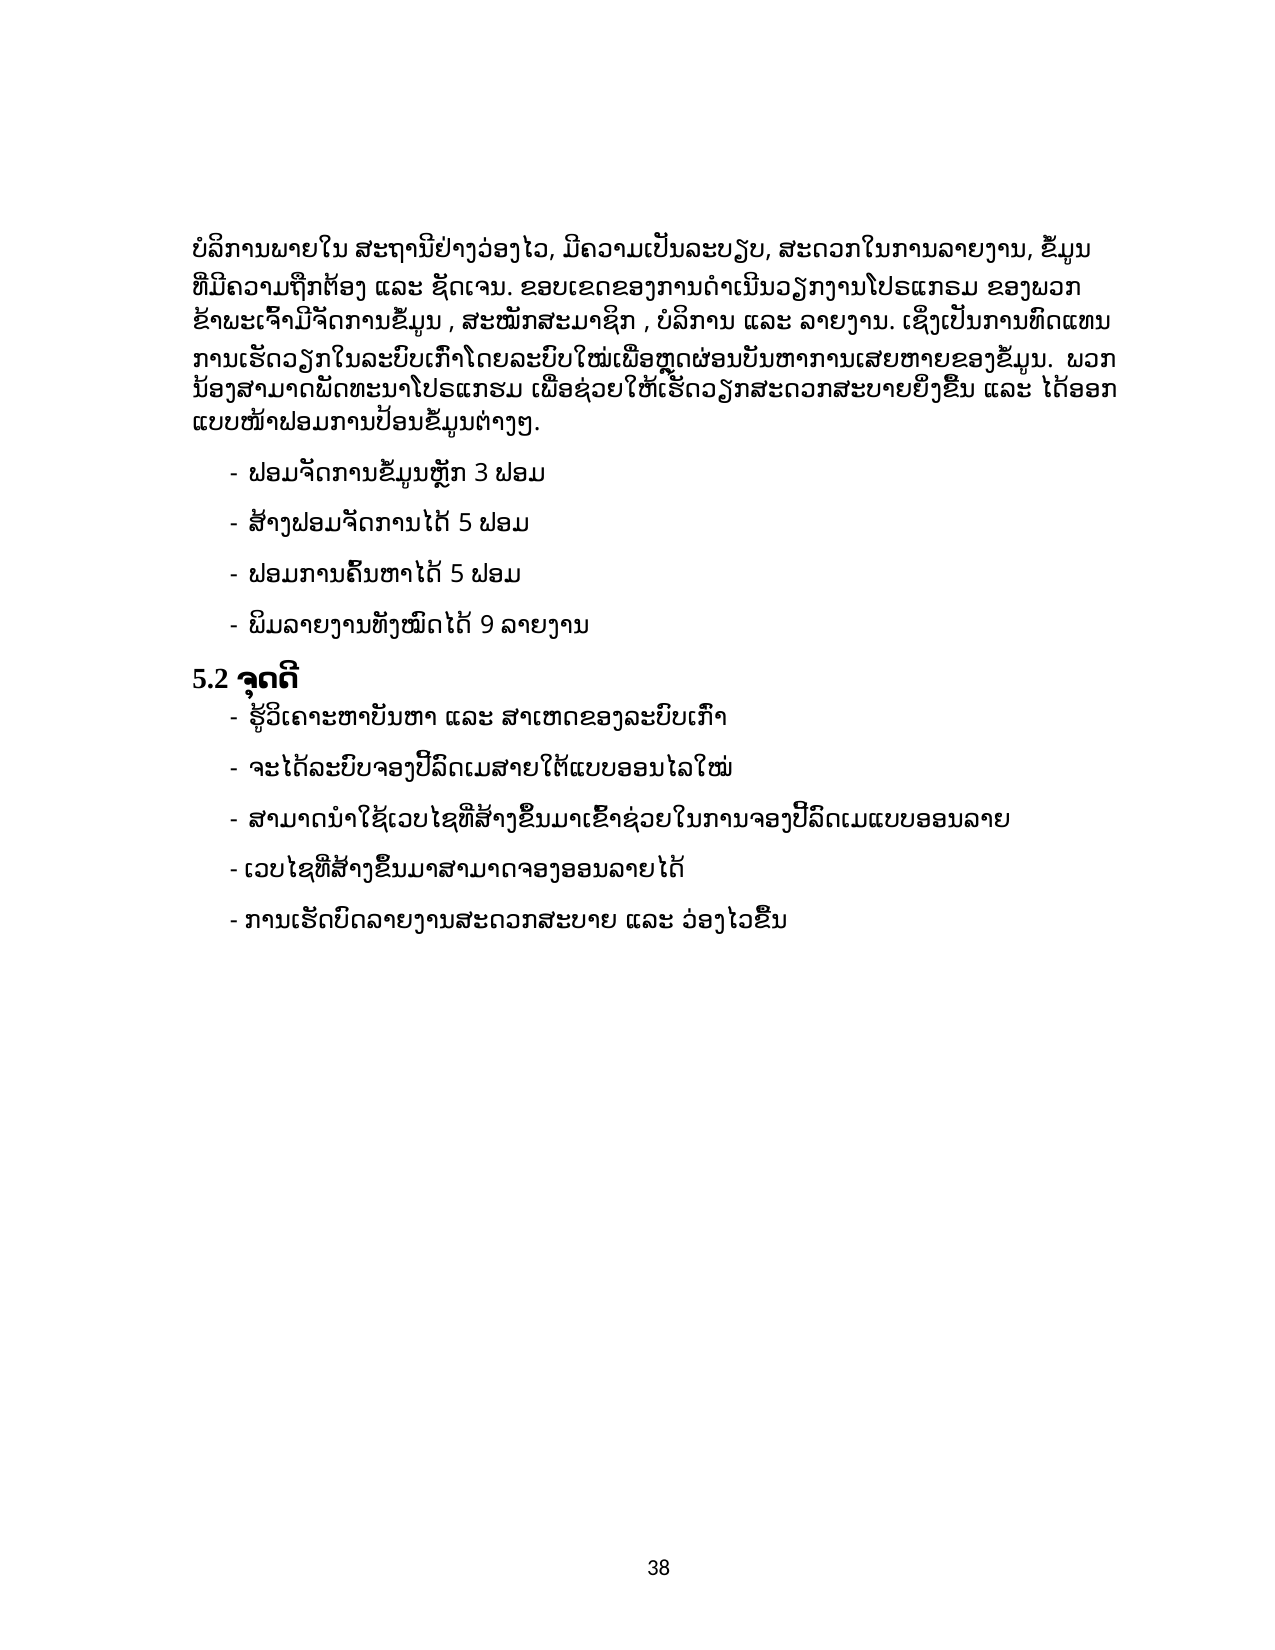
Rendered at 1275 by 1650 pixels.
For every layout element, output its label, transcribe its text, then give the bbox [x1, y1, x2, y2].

text - ພິມລາຍງານທັງໝົດໄດ້ 9 ລາຍງານ [229, 607, 1125, 641]
text - ເວບໄຊທີ່ສ້າງຂຶ້ນມາສາມາດຈອງອອນລາຍໄດ້ [229, 851, 1125, 885]
text - ຟອມການຄົ້ນຫາໄດ້ 5 ຟອມ [229, 556, 1125, 590]
text - ຮູ້ວິເຄາະຫາບັນຫາ ແລະ ສາເຫດຂອງລະບົບເກົ່າ [229, 699, 1125, 733]
text - ຟອມຈັດການຂໍ້ມູນຫຼັກ 3 ຟອມ [229, 454, 1125, 488]
text - ສາມາດນໍາໃຊ້ເວບໄຊທີ່ສ້າງຂຶ້ນມາເຂົ້າຊ່ວຍໃນການຈອງປີ້ລົດເມແບບອອນລາຍ [192, 800, 1125, 834]
subtitle 5.2 ຈຸດດີ [192, 661, 1125, 696]
text - ຈະໄດ້ລະບົບຈອງປີ້ລົດເມສາຍໃຕ້ແບບອອນໄລໃໝ່ [229, 749, 1125, 783]
text - ສ້າງຟອມຈັດການໄດ້ 5 ຟອມ [229, 505, 1125, 539]
text - ການເຮັດບົດລາຍງານສະດວກສະບາຍ ແລະ ວ່ອງໄວຂື້ນ [229, 902, 1125, 936]
